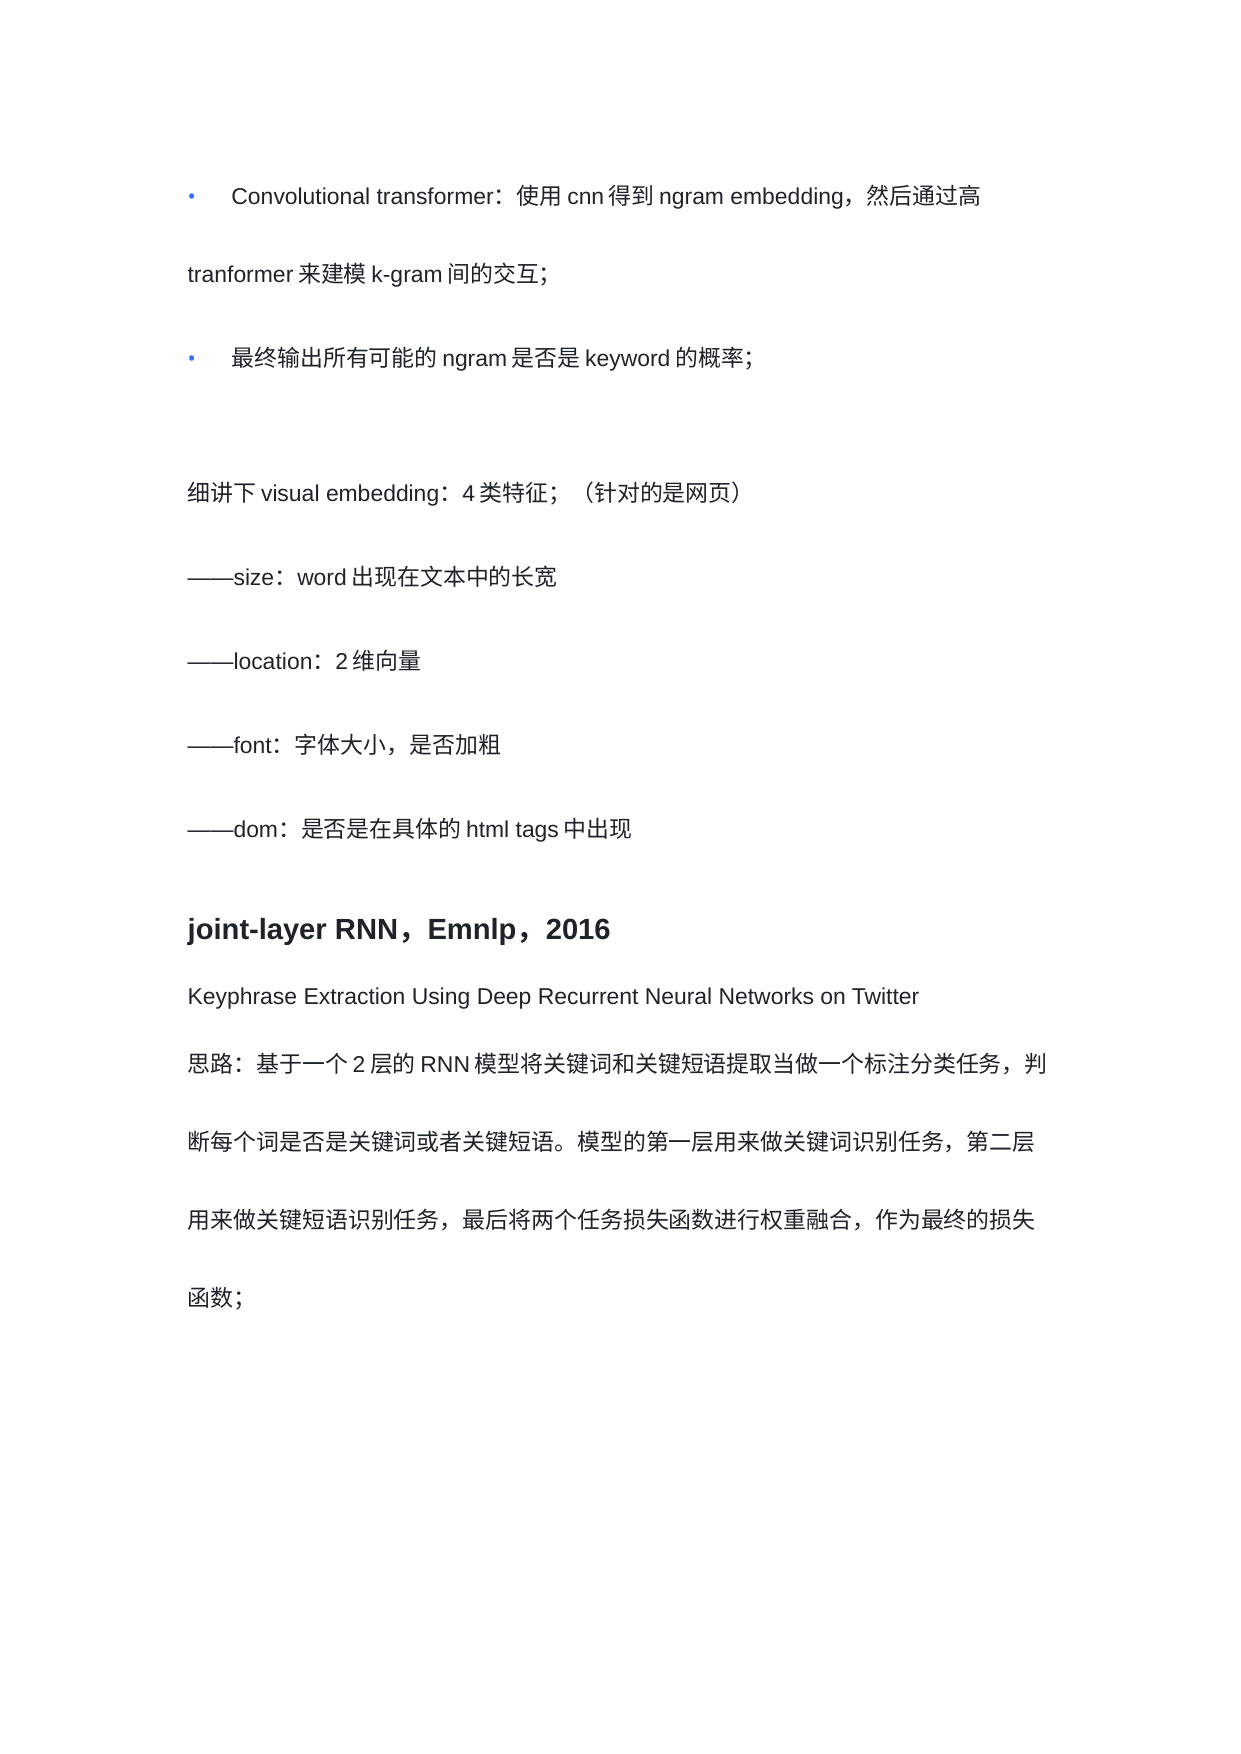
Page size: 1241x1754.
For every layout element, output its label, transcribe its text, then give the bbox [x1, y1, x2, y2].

text 细讲下visual embedding：4类特征；（针对的是网页） [187, 459, 1053, 524]
text Keyphrase Extraction Using Deep Recurrent Neural Networks on Twitter [187, 980, 1053, 1012]
text ——font：字体大小，是否加粗 [187, 711, 1053, 776]
text 思路：基于一个2层的RNN模型将关键词和关键短语提取当做一个标注分类任务，判断每个词是否是关键词或者关键短语。模型的第一层用来做关键词识别任务，第二层用来做关键短语识别任务，最后将两个任务损失函数进行权重融合，作为最终的损失函数； [187, 1030, 1053, 1329]
text ——dom：是否是在具体的html tags中出现 [187, 795, 1053, 860]
text ——size：word出现在文本中的长宽 [187, 543, 1053, 608]
text ——location：2维向量 [187, 627, 1053, 692]
list Convolutional transformer：使用cnn得到ngram embedding，然后通过高tranformer来建模k-gram间的交互； [187, 162, 1053, 305]
text joint-layer RNN，Emnlp，2016 [187, 894, 1053, 959]
list 最终输出所有可能的ngram是否是keyword的概率； [187, 324, 1053, 389]
